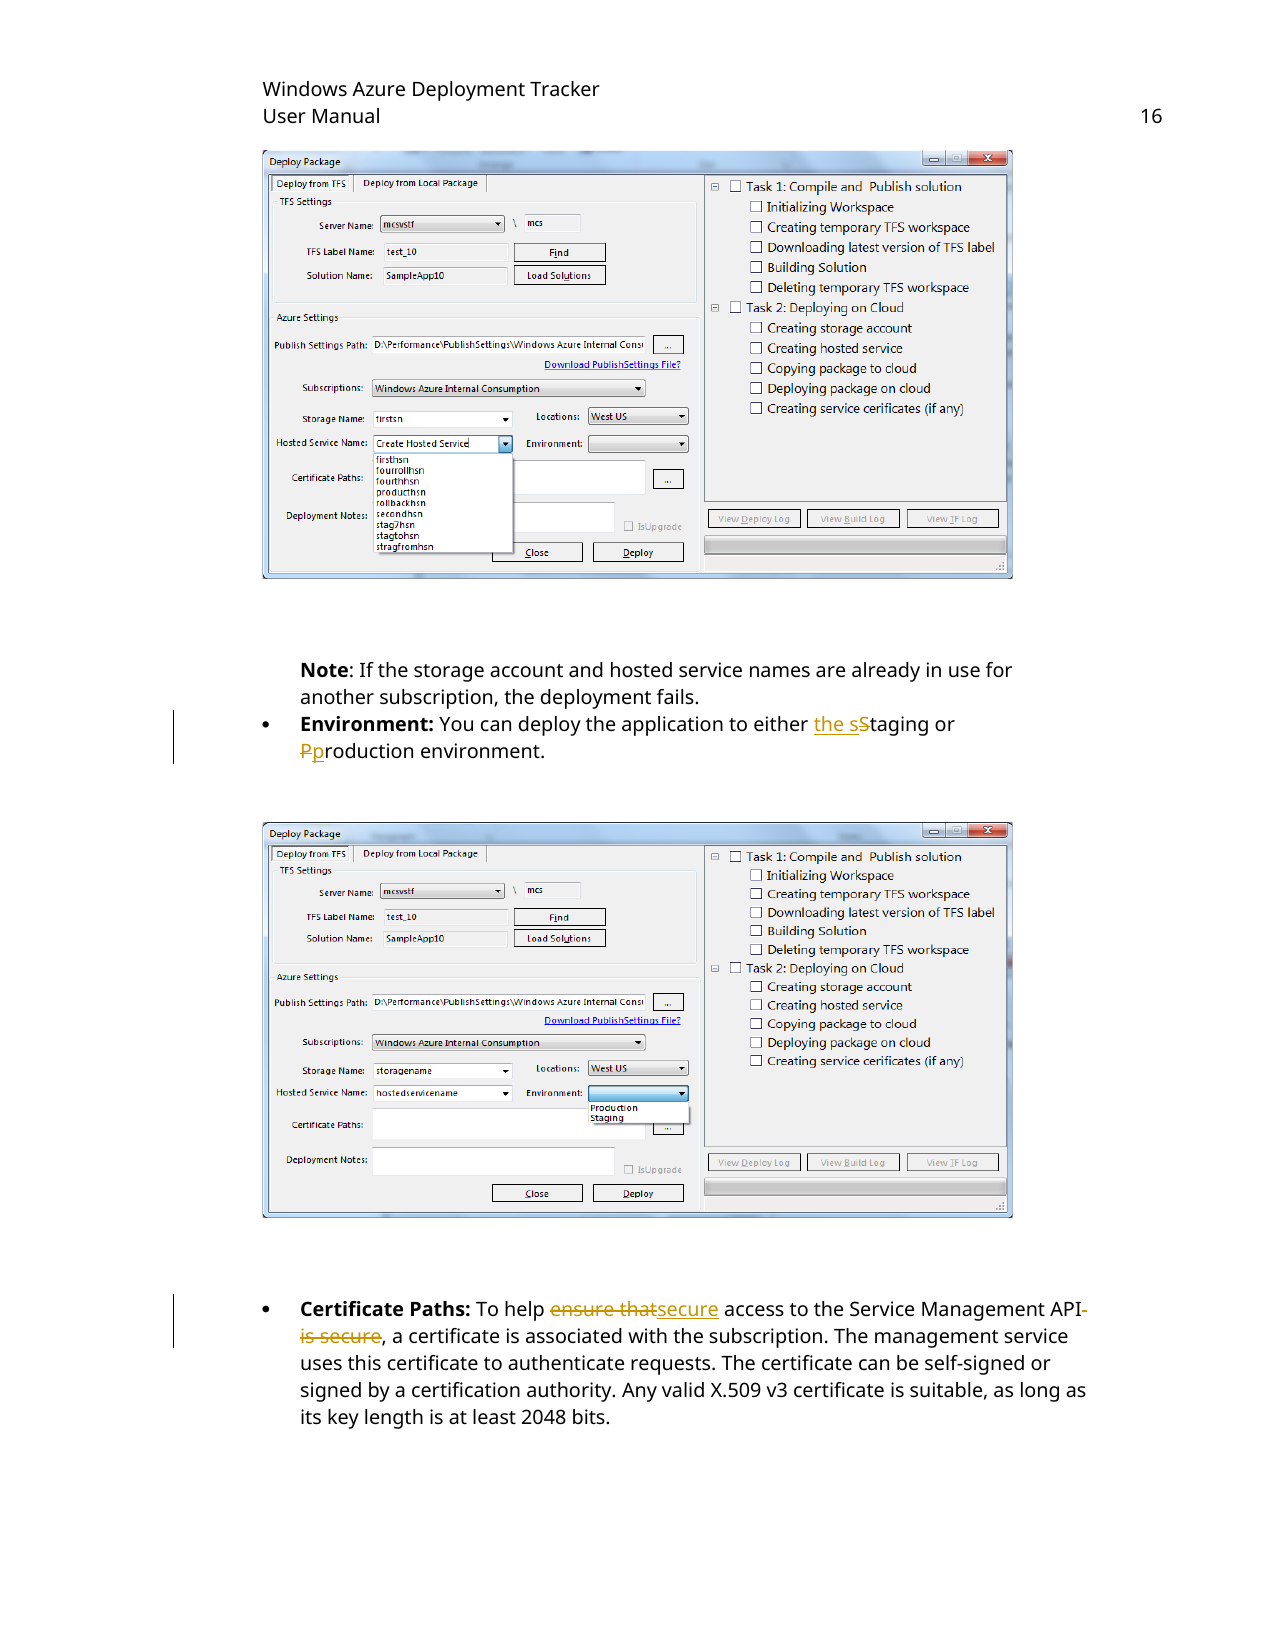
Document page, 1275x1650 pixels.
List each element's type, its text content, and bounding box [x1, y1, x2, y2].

list Certificate Paths: To help access to the Service Management API, a certificate is associated with the subscription. The management service uses this certificate to authenticate requests. The certificate can be self-signed or signed by a certification authority. Any valid X.509 v3 certificate is suitable, as long as its key length is at least 2048 bits. [262, 1294, 1087, 1430]
list Note: If the storage account and hosted service names are already in use for another subscription, the deployment fails. [300, 656, 1087, 710]
picture [262, 822, 1013, 1218]
text Environment: You can deploy the application to either taging or roduction environment. [262, 710, 1012, 764]
picture [262, 150, 1013, 579]
